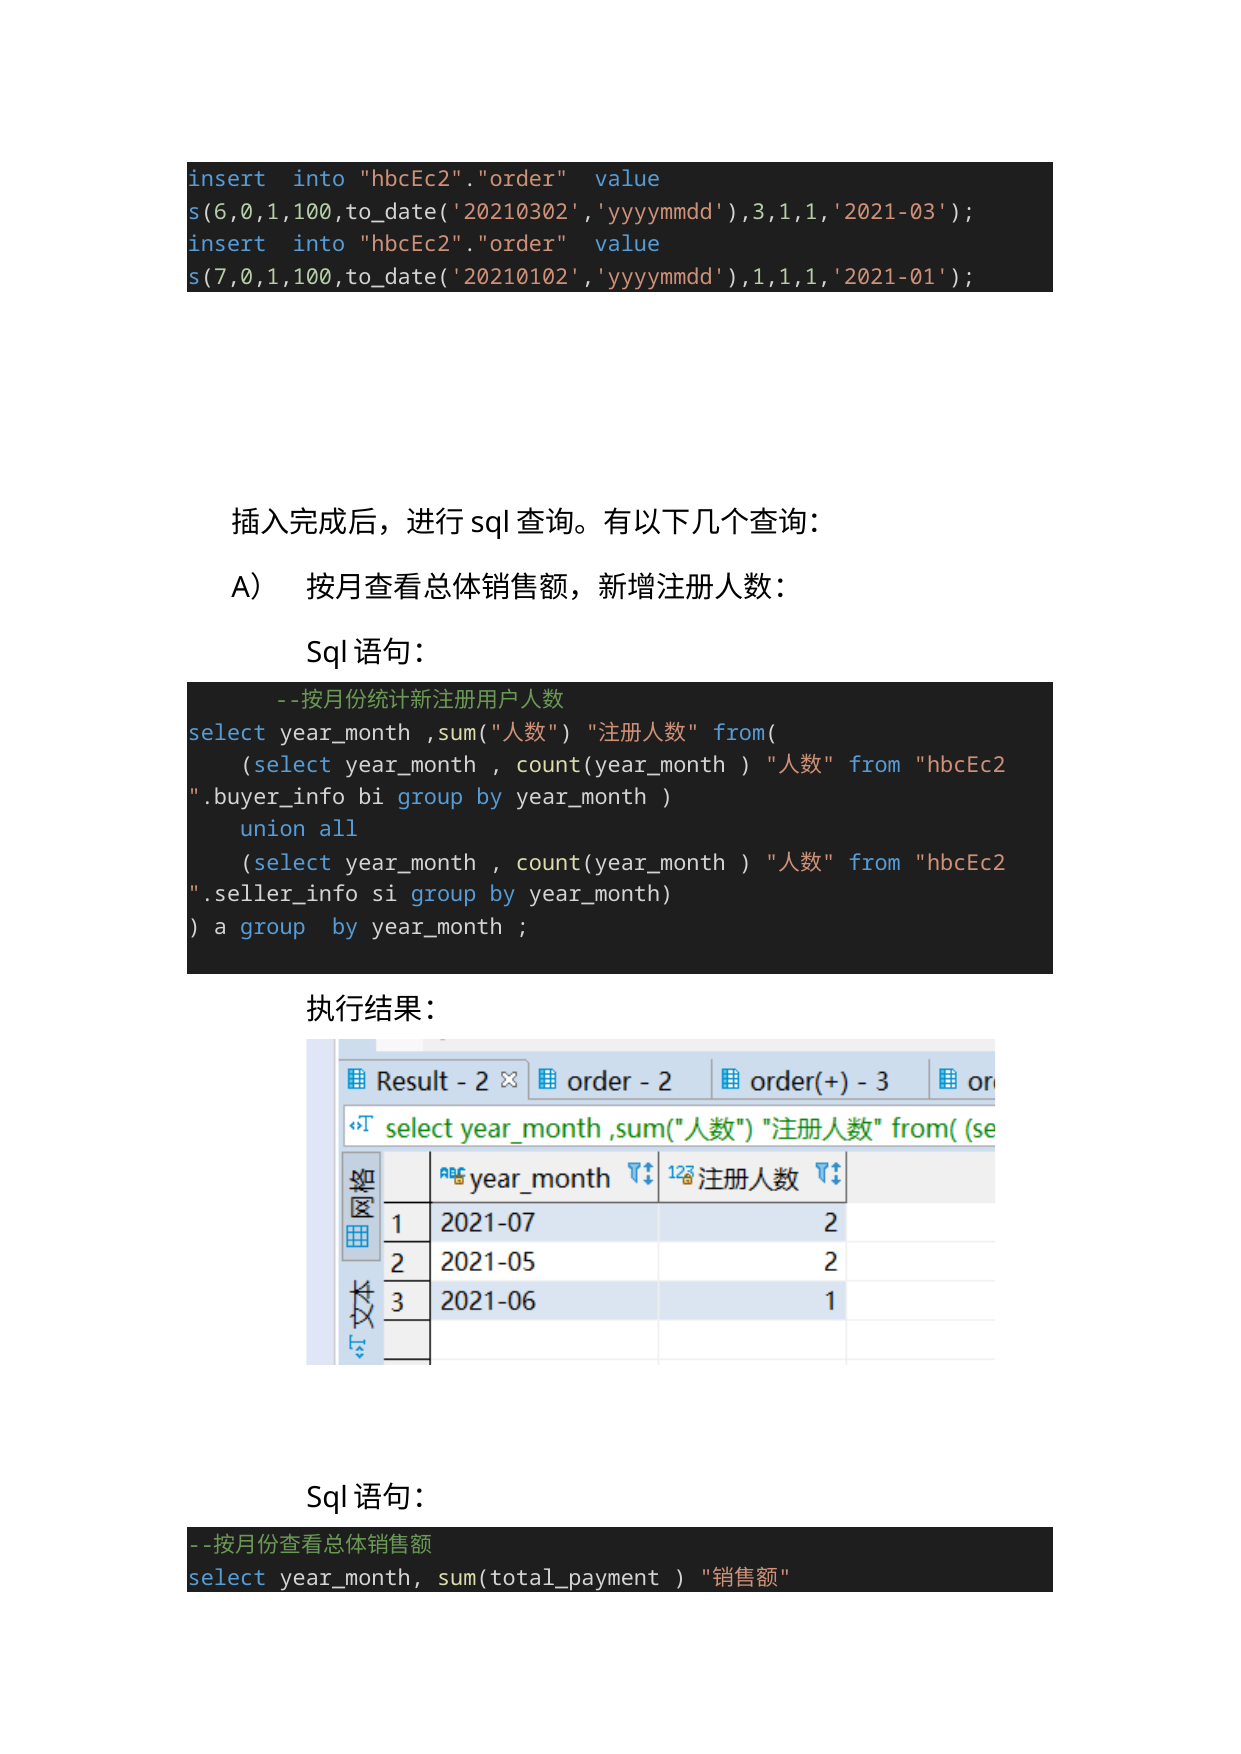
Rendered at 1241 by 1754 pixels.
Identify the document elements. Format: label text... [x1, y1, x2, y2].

text --按月份查看总体销售额 [187, 1527, 1053, 1559]
picture [306, 1039, 996, 1365]
list 按月查看总体销售额，新增注册人数： [231, 552, 1053, 617]
text (select year_month , count(year_month ) "人数" from "hbcEc2".seller_info si group by year_month) [187, 844, 1053, 909]
text select year_month ,sum("人数") "注册人数" from( [187, 714, 1053, 747]
text insert into "hbcEc2"."order" values(6,0,1,100,to_date('20210302','yyyymmdd'),3,1,1,'2021-03'); [187, 162, 1053, 227]
text union all [187, 812, 1053, 844]
text (select year_month , count(year_month ) "人数" from "hbcEc2".buyer_info bi group by year_month ) [187, 747, 1053, 812]
list Sql语句： [306, 617, 1053, 682]
text --按月份统计新注册用户人数 [187, 682, 1053, 714]
text ) a group by year_month ; [187, 909, 1053, 942]
list 插入完成后，进行sql查询。有以下几个查询： [231, 487, 1053, 552]
text select year_month, sum(total_payment ) "销售额" [187, 1559, 1053, 1592]
list 执行结果： [306, 974, 1053, 1039]
text insert into "hbcEc2"."order" values(7,0,1,100,to_date('20210102','yyyymmdd'),1,1,1,'2021-01'); [187, 227, 1053, 292]
list Sql语句： [306, 1462, 1053, 1527]
